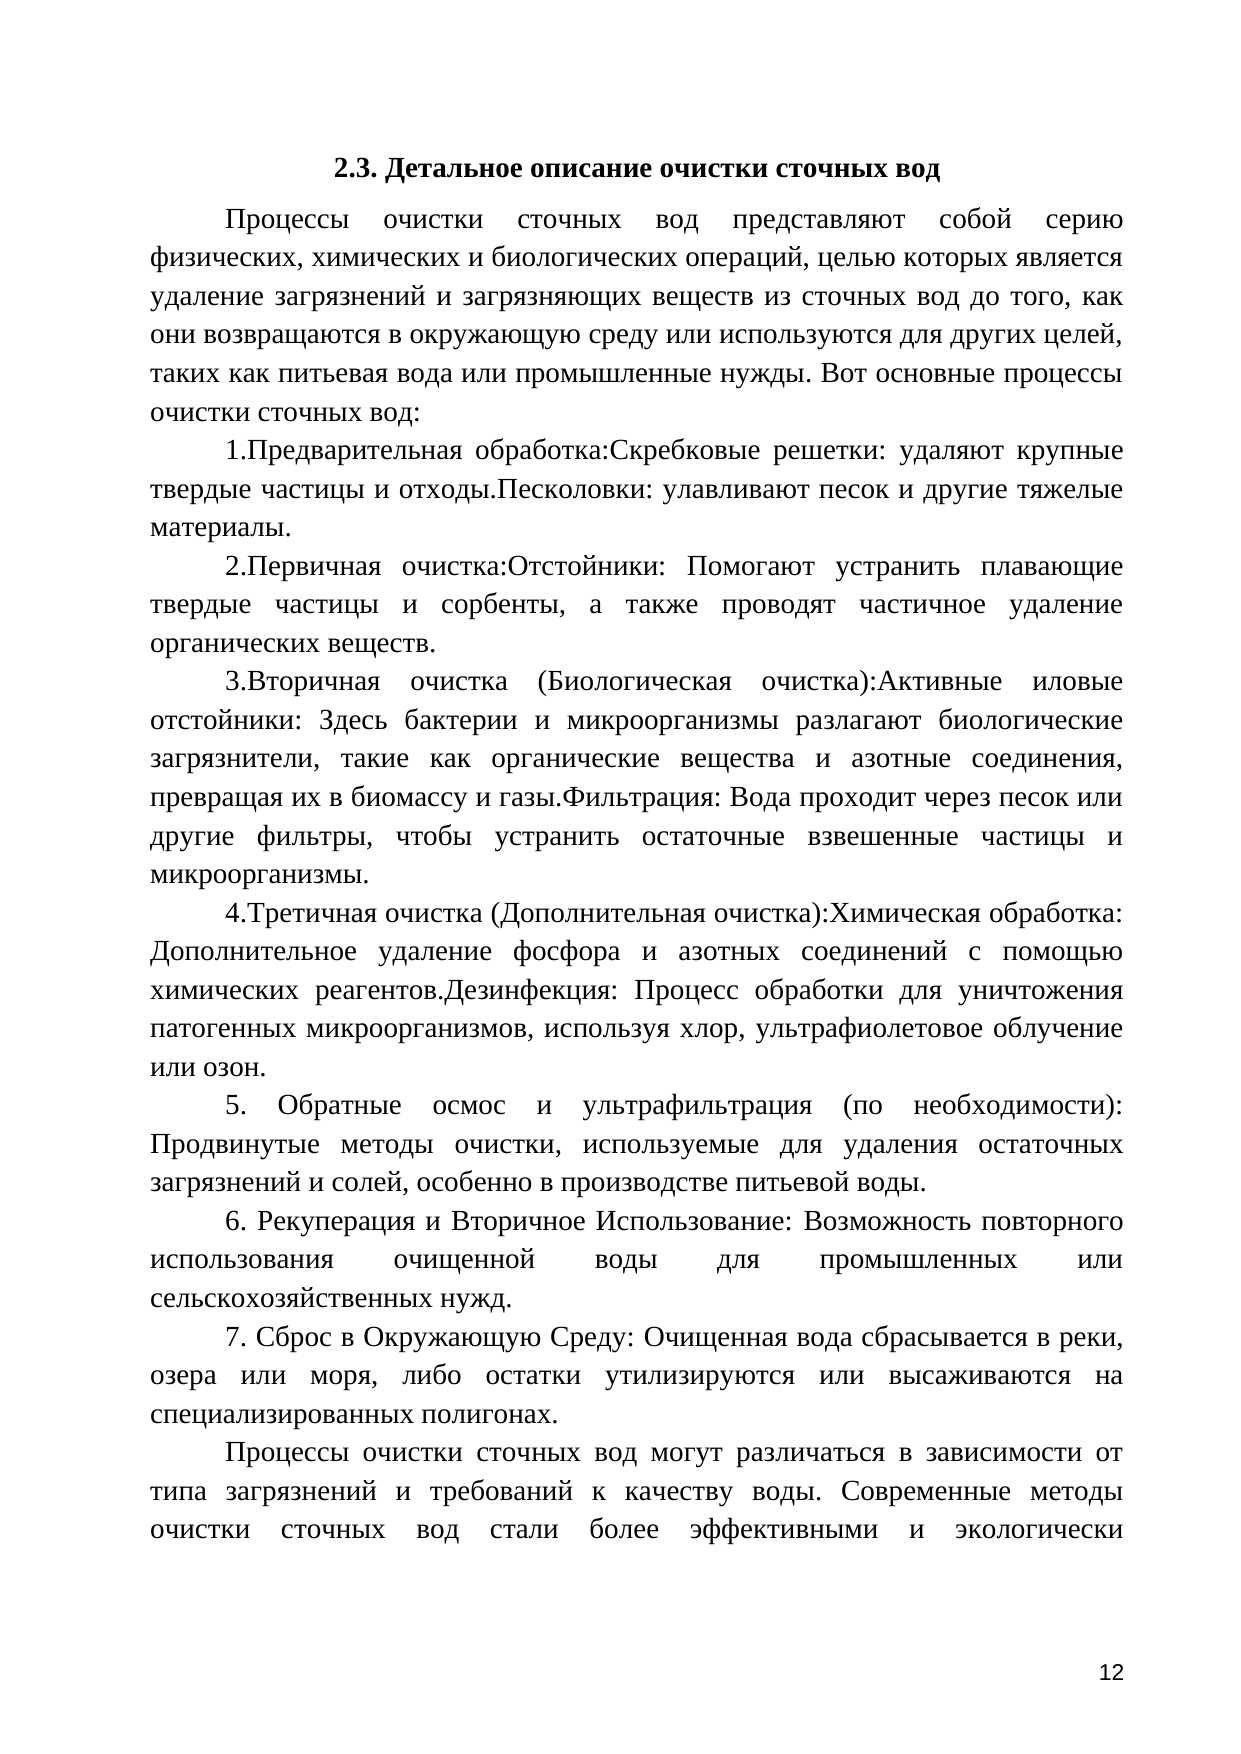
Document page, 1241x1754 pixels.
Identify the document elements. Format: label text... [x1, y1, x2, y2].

text 7. Сброс в Окружающую Среду: Очищенная вода сбрасывается в реки, озера или моря, либо остатки утилизируются или высаживаются на специализированных полигонах. [150, 1319, 1124, 1429]
text Процессы очистки сточных вод представляют собой серию физических, химических и биологических операций, целью которых является удаление загрязнений и загрязняющих веществ из сточных вод до того, как они возвращаются в окружающую среду или используются для других целей, таких как питьевая вода или промышленные нужды. Вот основные процессы очистки сточных вод: [150, 201, 1124, 427]
text 5. Обратные осмос и ультрафильтрация (по необходимости): Продвинутые методы очистки, используемые для удаления остаточных загрязнений и солей, особенно в производстве питьевой воды. [150, 1087, 1124, 1198]
text 1.Предварительная обработка:Скребковые решетки: удаляют крупные твердые частицы и отходы.Песколовки: улавливают песок и другие тяжелые материалы. [150, 432, 1124, 543]
text 3.Вторичная очистка (Биологическая очистка):Активные иловые отстойники: Здесь бактерии и микроорганизмы разлагают биологические загрязнители, такие как органические вещества и азотные соединения, превращая их в биомассу и газы.Фильтрация: Вода проходит через песок или другие фильтры, чтобы устранить остаточные взвешенные частицы и микроорганизмы. [150, 663, 1124, 890]
text 2.Первичная очистка:Отстойники: Помогают устранить плавающие твердые частицы и сорбенты, а также проводят частичное удаление органических веществ. [150, 548, 1124, 658]
text 4.Третичная очистка (Дополнительная очистка):Химическая обработка: Дополнительное удаление фосфора и азотных соединений с помощью химических реагентов.Дезинфекция: Процесс обработки для уничтожения патогенных микроорганизмов, используя хлор, ультрафиолетовое облучение или озон. [150, 895, 1124, 1082]
text 6. Рекуперация и Вторичное Использование: Возможность повторного использования очищенной воды для промышленных или сельскохозяйственных нужд. [150, 1203, 1124, 1314]
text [150, 1434, 1124, 1545]
subtitle 2.3. Детальное описание очистки сточных вод [150, 150, 1124, 183]
